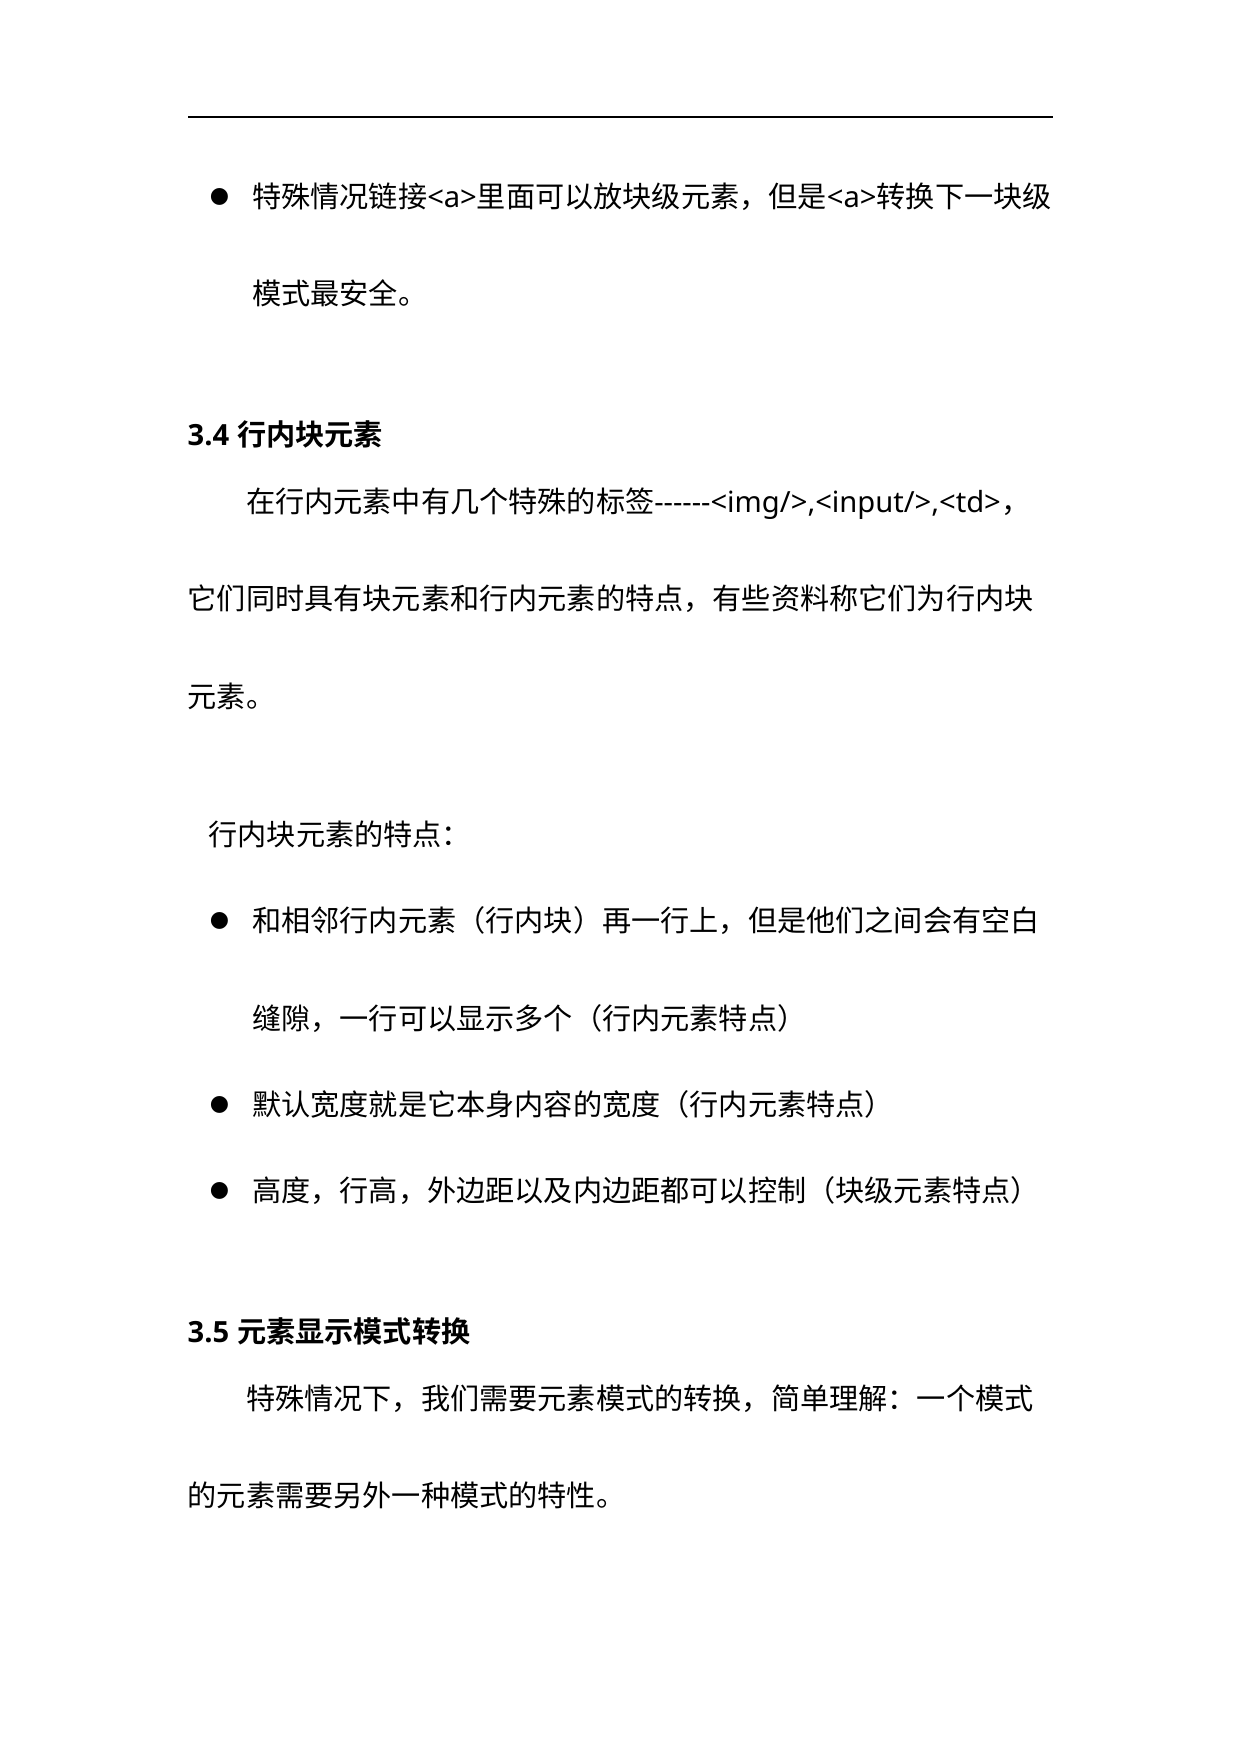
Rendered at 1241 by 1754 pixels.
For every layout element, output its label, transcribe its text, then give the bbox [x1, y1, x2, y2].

subtitle 3.4 行内块元素 [187, 400, 1053, 465]
list 特殊情况链接<a>里面可以放块级元素，但是<a>转换下一块级模式最安全。 [208, 162, 1053, 324]
list 默认宽度就是它本身内容的宽度（行内元素特点） [208, 1070, 1053, 1135]
subtitle 3.5 元素显示模式转换 [187, 1297, 1053, 1362]
text 在行内元素中有几个特殊的标签------<img/>,<input/>,<td>，它们同时具有块元素和行内元素的特点，有些资料称它们为行内块元素。 [187, 467, 1053, 727]
text 特殊情况下，我们需要元素模式的转换，简单理解：一个模式的元素需要另外一种模式的特性。 [187, 1364, 1053, 1527]
text 行内块元素的特点： [187, 801, 1053, 866]
list 高度，行高，外边距以及内边距都可以控制（块级元素特点） [208, 1156, 1053, 1221]
list 和相邻行内元素（行内块）再一行上，但是他们之间会有空白缝隙，一行可以显示多个（行内元素特点） [208, 887, 1053, 1049]
